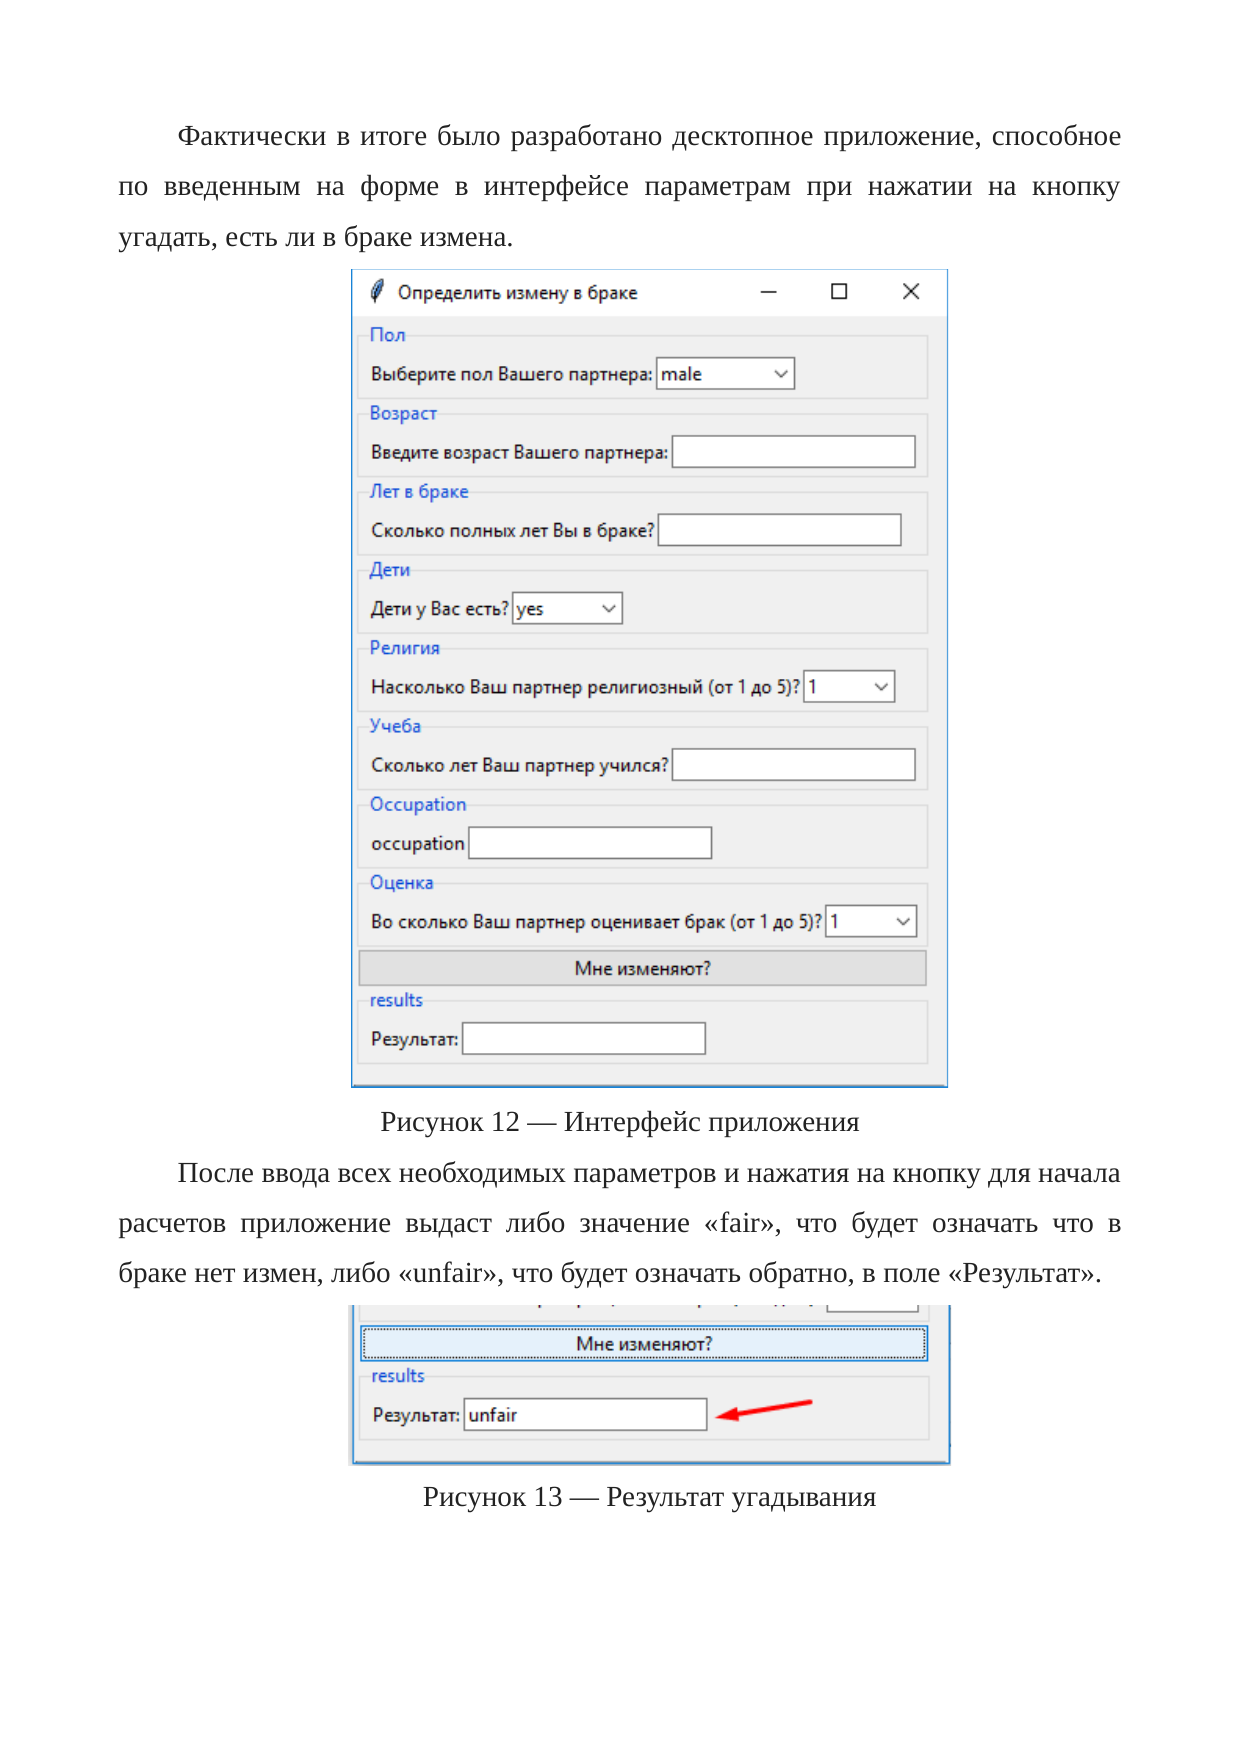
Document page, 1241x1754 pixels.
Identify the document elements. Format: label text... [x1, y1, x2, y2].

text Фактически в итоге было разработано десктопное приложение, способное по введенным на форме в интерфейсе параметрам при нажатии на кнопку угадать, есть ли в браке измена. [118, 118, 1122, 252]
picture [348, 1305, 952, 1466]
text После ввода всех необходимых параметров и нажатия на кнопку для начала расчетов приложение выдаст либо значение «fair», что будет означать что в браке нет измен, либо «unfair», что будет означать обратно, в поле «Результат». [118, 1155, 1122, 1289]
picture [351, 269, 949, 1088]
text Рисунок 13 — Результат угадывания [118, 1479, 1122, 1513]
